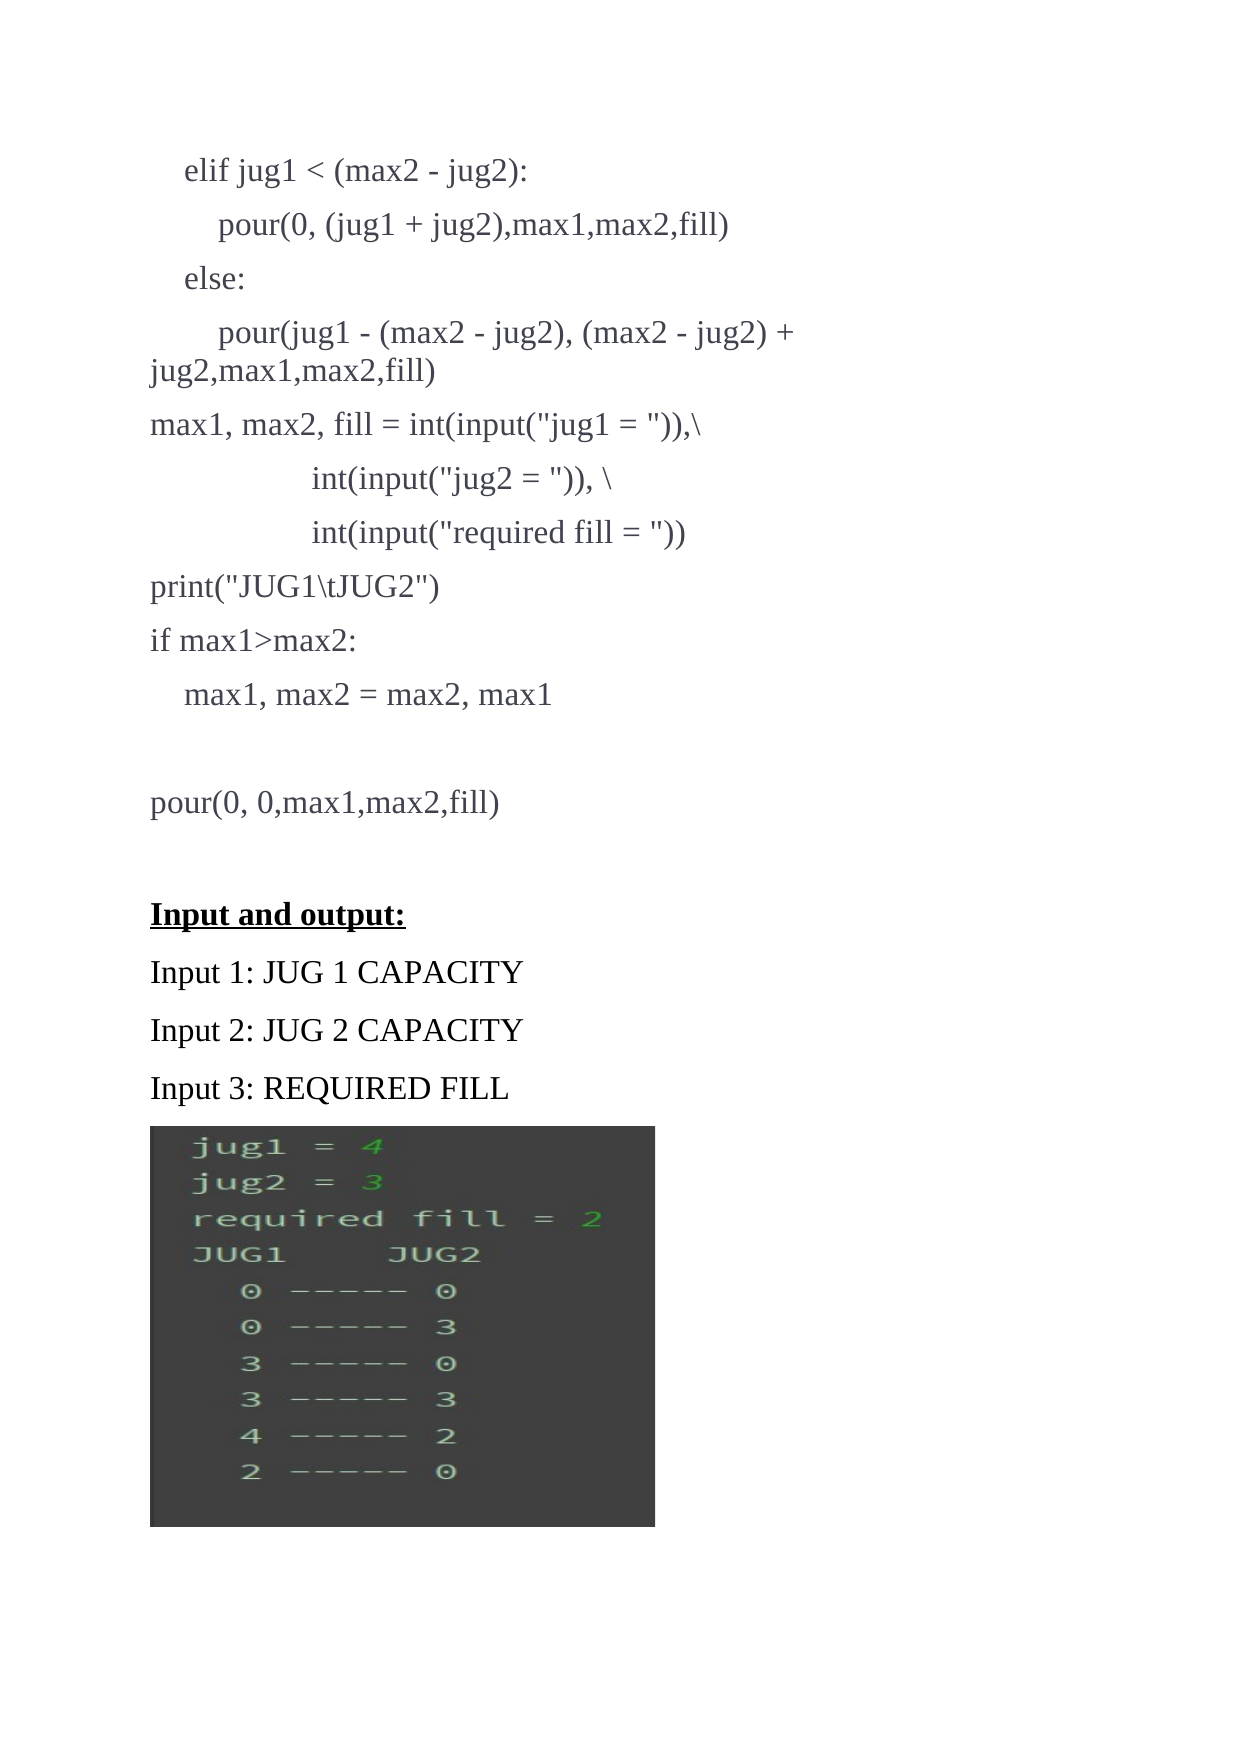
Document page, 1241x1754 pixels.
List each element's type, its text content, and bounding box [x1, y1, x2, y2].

text Input 3: REQUIRED FILL [150, 1068, 1090, 1106]
text Input and output: [150, 894, 1090, 932]
text Input 2: JUG 2 CAPACITY [150, 1010, 1090, 1048]
text if max1>max2: [150, 620, 1090, 658]
text elif jug1 < (max2 - jug2): [150, 150, 1090, 188]
text Input 1: JUG 1 CAPACITY [150, 952, 1090, 990]
text int(input("jug2 = ")), \ [150, 458, 1090, 496]
text max1, max2 = max2, max1 [150, 674, 1090, 712]
text max1, max2, fill = int(input("jug1 = ")),\ [150, 404, 1090, 442]
text print("JUG1\tJUG2") [150, 566, 1090, 604]
picture [150, 1126, 656, 1527]
text pour(0, (jug1 + jug2),max1,max2,fill) [150, 204, 1090, 242]
text pour(jug1 - (max2 - jug2), (max2 - jug2) + jug2,max1,max2,fill) [150, 312, 1090, 388]
text pour(0, 0,max1,max2,fill) [150, 782, 1090, 820]
text else: [150, 258, 1090, 296]
text int(input("required fill = ")) [150, 512, 1090, 550]
